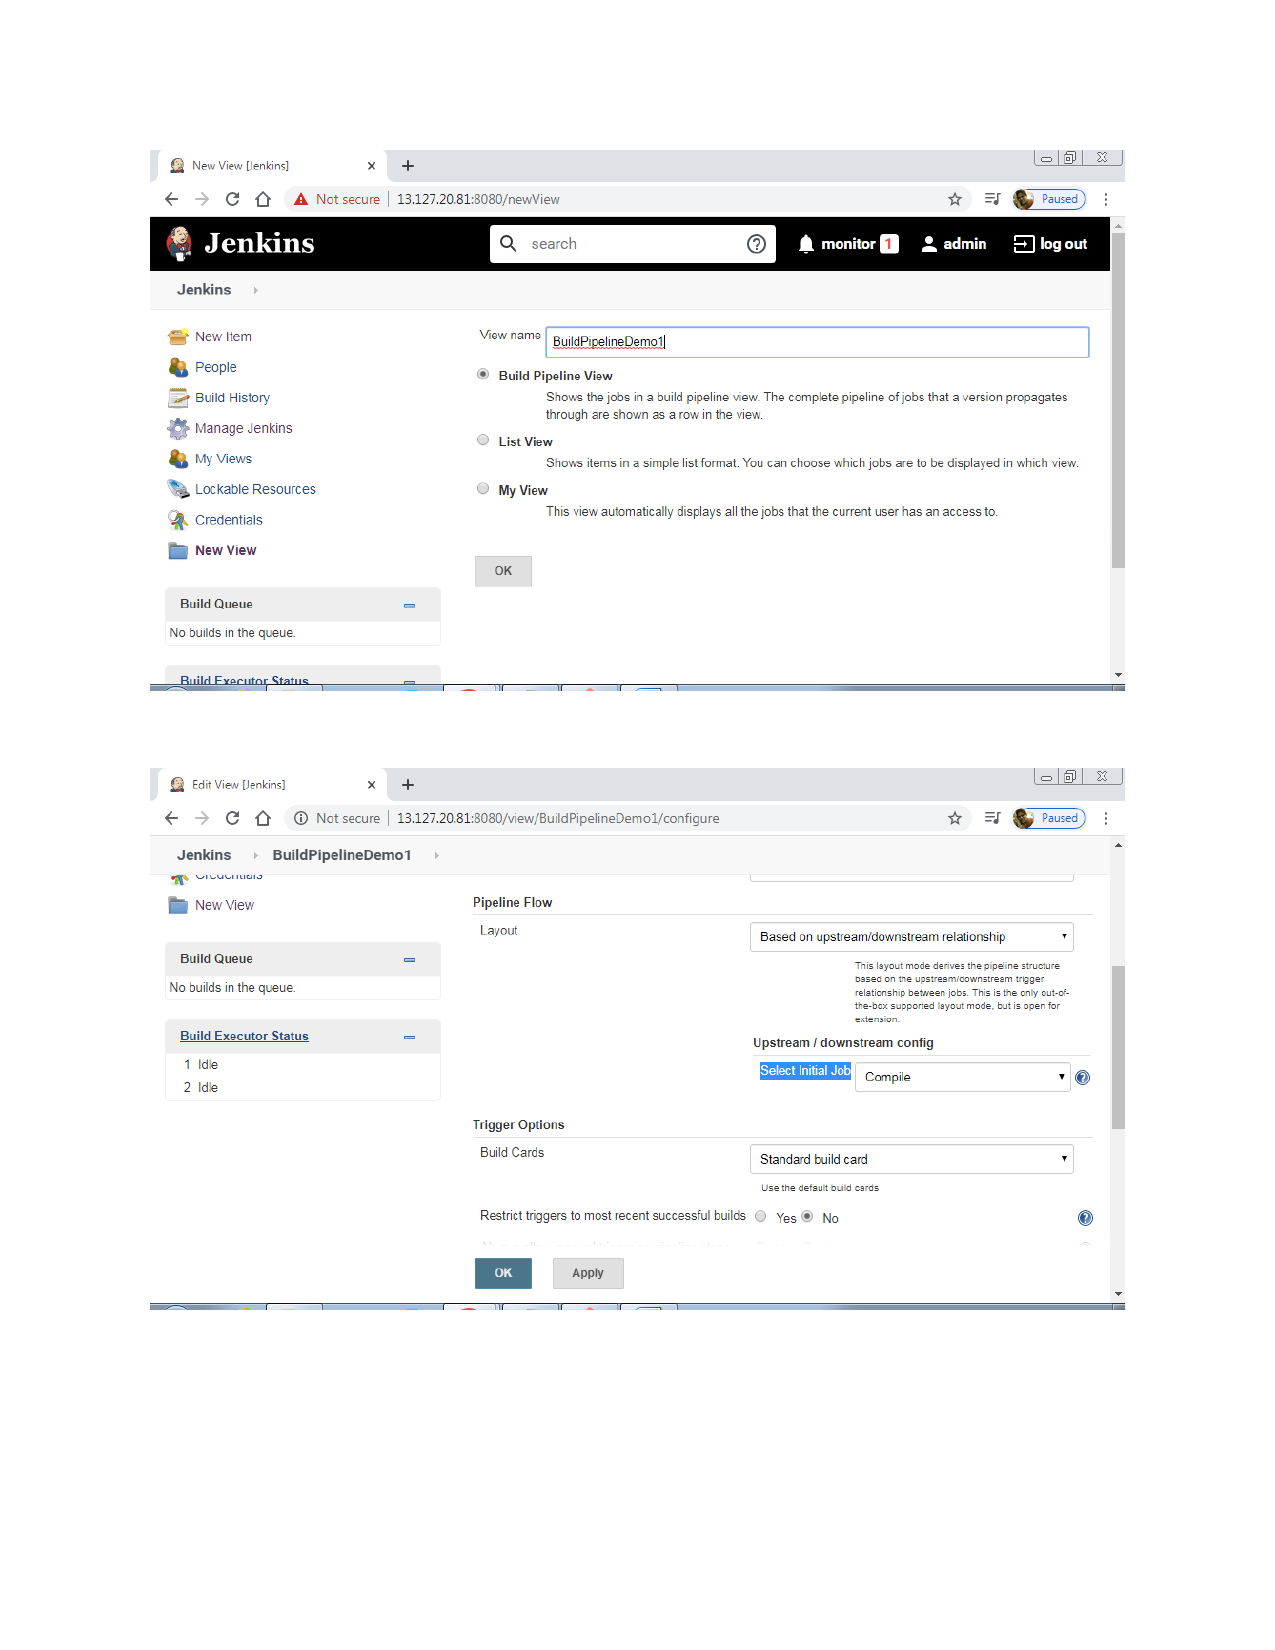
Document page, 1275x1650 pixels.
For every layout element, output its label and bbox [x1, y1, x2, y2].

picture [150, 768, 1125, 1310]
picture [150, 150, 1125, 691]
